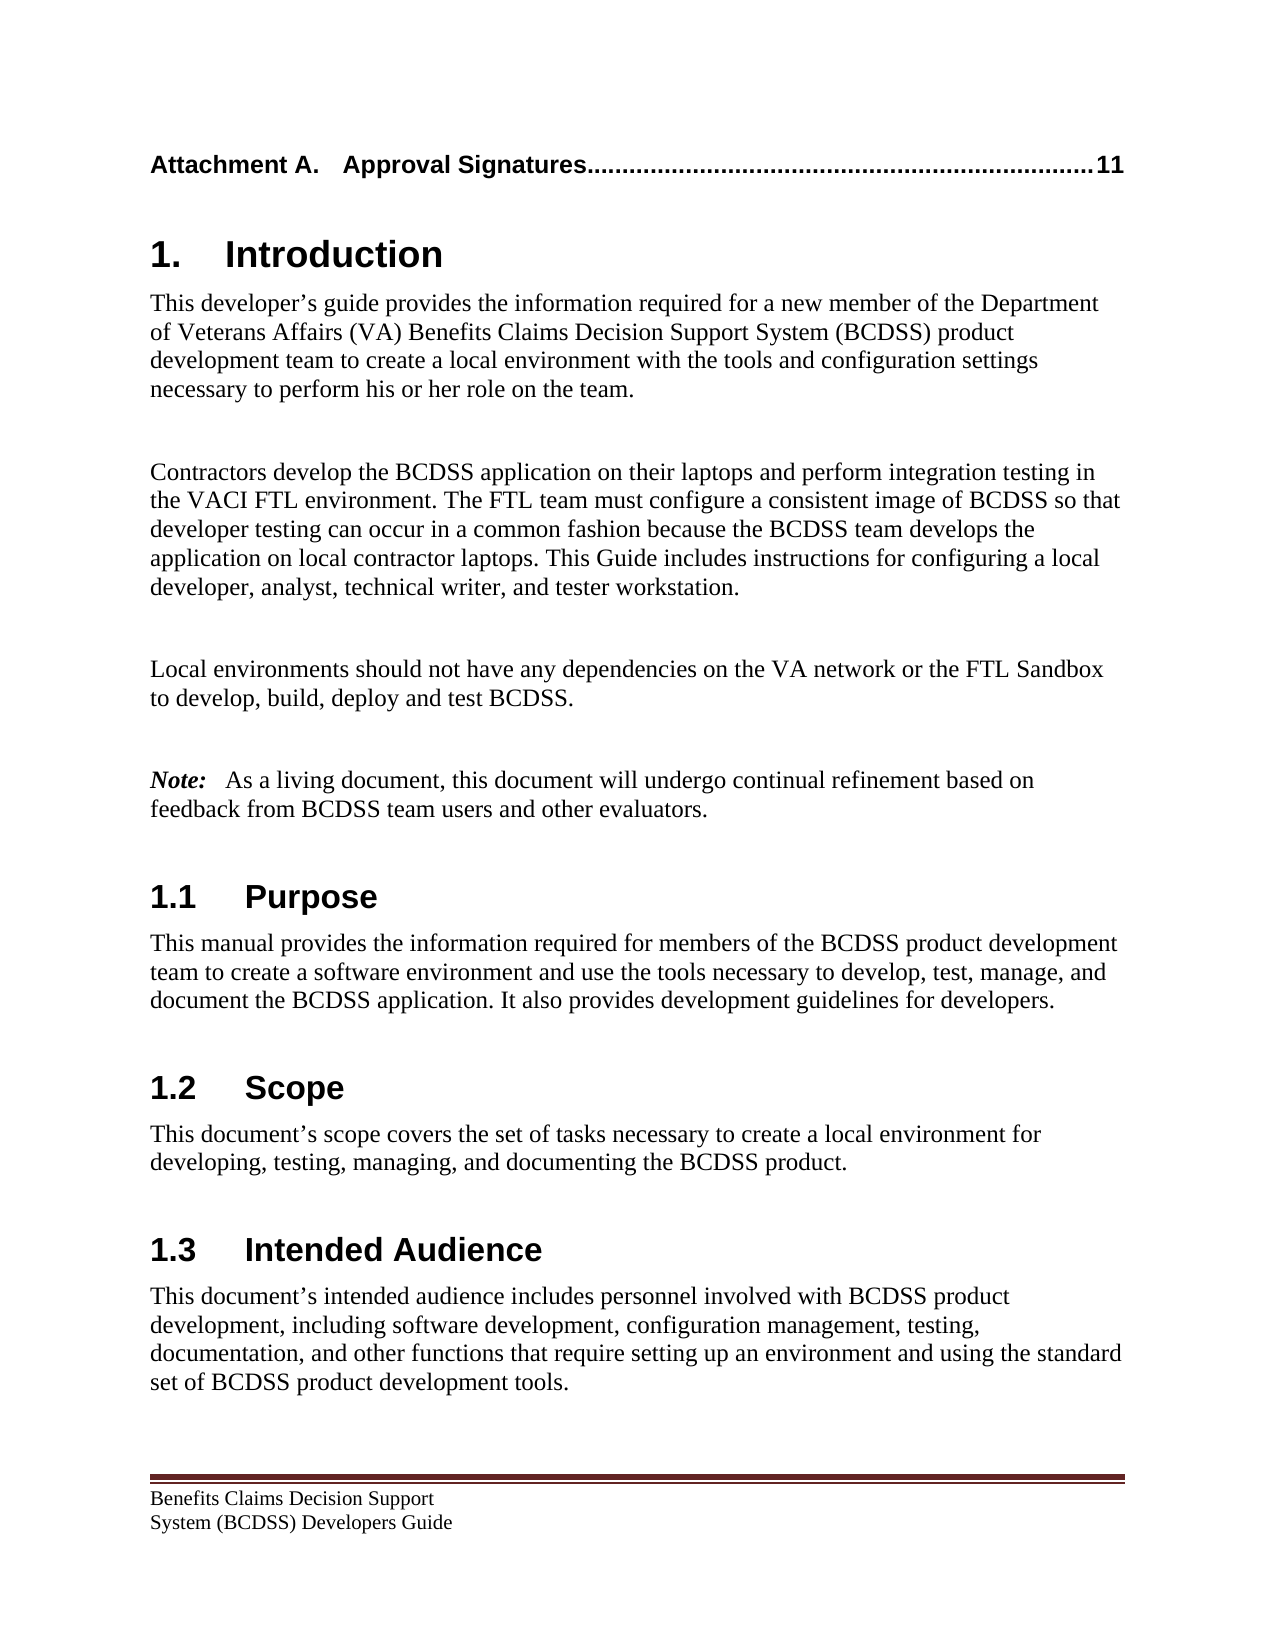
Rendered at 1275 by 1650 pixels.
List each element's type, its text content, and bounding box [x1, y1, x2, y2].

text Contractors develop the BCDSS application on their laptops and perform integration testing in the VACI FTL environment. The FTL team must configure a consistent image of BCDSS so that developer testing can occur in a common fashion because the BCDSS team develops the application on local contractor laptops. This Guide includes instructions for configuring a local developer, analyst, technical writer, and tester workstation. [150, 457, 1125, 601]
text Local environments should not have any dependencies on the VA network or the FTL Sandbox to develop, build, deploy and test BCDSS. [150, 654, 1125, 712]
text This document’s scope covers the set of tasks necessary to create a local environment for developing, testing, managing, and documenting the BCDSS product. [150, 1119, 1125, 1176]
text Note: As a living document, this document will undergo continual refinement based on feedback from BCDSS team users and other evaluators. [150, 766, 1125, 823]
subtitle Scope [150, 1068, 1125, 1106]
subtitle Introduction [150, 232, 1125, 276]
subtitle Intended Audience [150, 1230, 1125, 1268]
text This developer’s guide provides the information required for a new member of the Department of Veterans Affairs (VA) Benefits Claims Decision Support System (BCDSS) product development team to create a local environment with the tools and configuration settings necessary to perform his or her role on the team. [150, 288, 1125, 403]
text This document’s intended audience includes personnel involved with BCDSS product development, including software development, configuration management, testing, documentation, and other functions that require setting up an environment and using the standard set of BCDSS product development tools. [150, 1281, 1125, 1396]
text Attachment A. Approval Signatures 11 [150, 150, 1125, 179]
text This manual provides the information required for members of the BCDSS product development team to create a software environment and use the tools necessary to develop, test, manage, and document the BCDSS application. It also provides development guidelines for developers. [150, 928, 1125, 1014]
subtitle Purpose [150, 877, 1125, 915]
